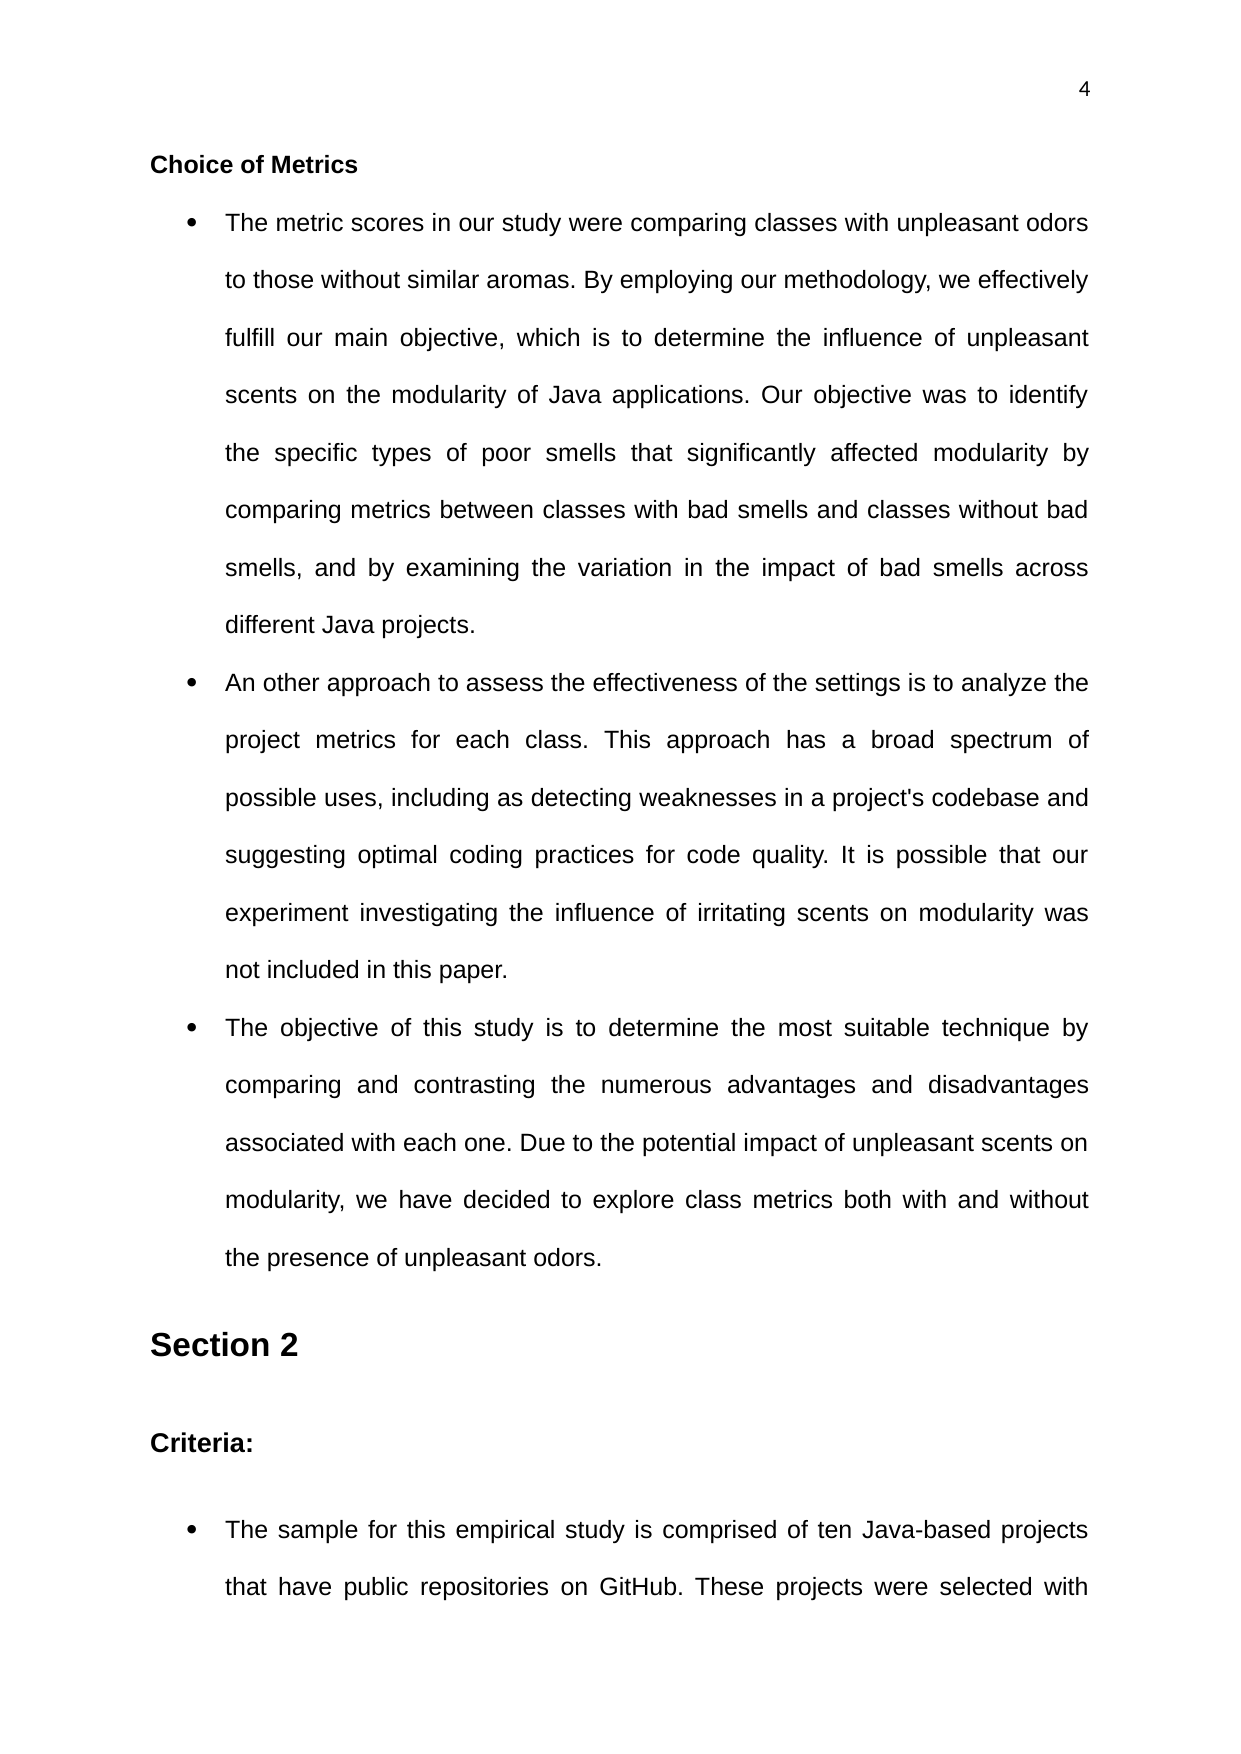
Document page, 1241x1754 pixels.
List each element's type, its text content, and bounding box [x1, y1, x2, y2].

subtitle Section 2 [150, 1325, 1090, 1364]
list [187, 1515, 1090, 1601]
list The objective of this study is to determine the most suitable technique by comparing and contrasting the numerous advantages and disadvantages associated with each one. Due to the potential impact of unpleasant scents on modularity, we have decided to explore class metrics both with and without the presence of unpleasant odors. [187, 1013, 1090, 1272]
list An other approach to assess the effectiveness of the settings is to analyze the project metrics for each class. This approach has a broad spectrum of possible uses, including as detecting weaknesses in a project's codebase and suggesting optimal coding practices for code quality. It is possible that our experiment investigating the influence of irritating scents on modularity was not included in this paper. [187, 668, 1090, 984]
subtitle Criteria: [150, 1427, 1090, 1458]
subtitle Choice of Metrics [150, 150, 1090, 179]
list The metric scores in our study were comparing classes with unpleasant odors to those without similar aromas. By employing our methodology, we effectively fulfill our main objective, which is to determine the influence of unpleasant scents on the modularity of Java applications. Our objective was to identify the specific types of poor smells that significantly affected modularity by comparing metrics between classes with bad smells and classes without bad smells, and by examining the variation in the impact of bad smells across different Java projects. [187, 207, 1090, 639]
